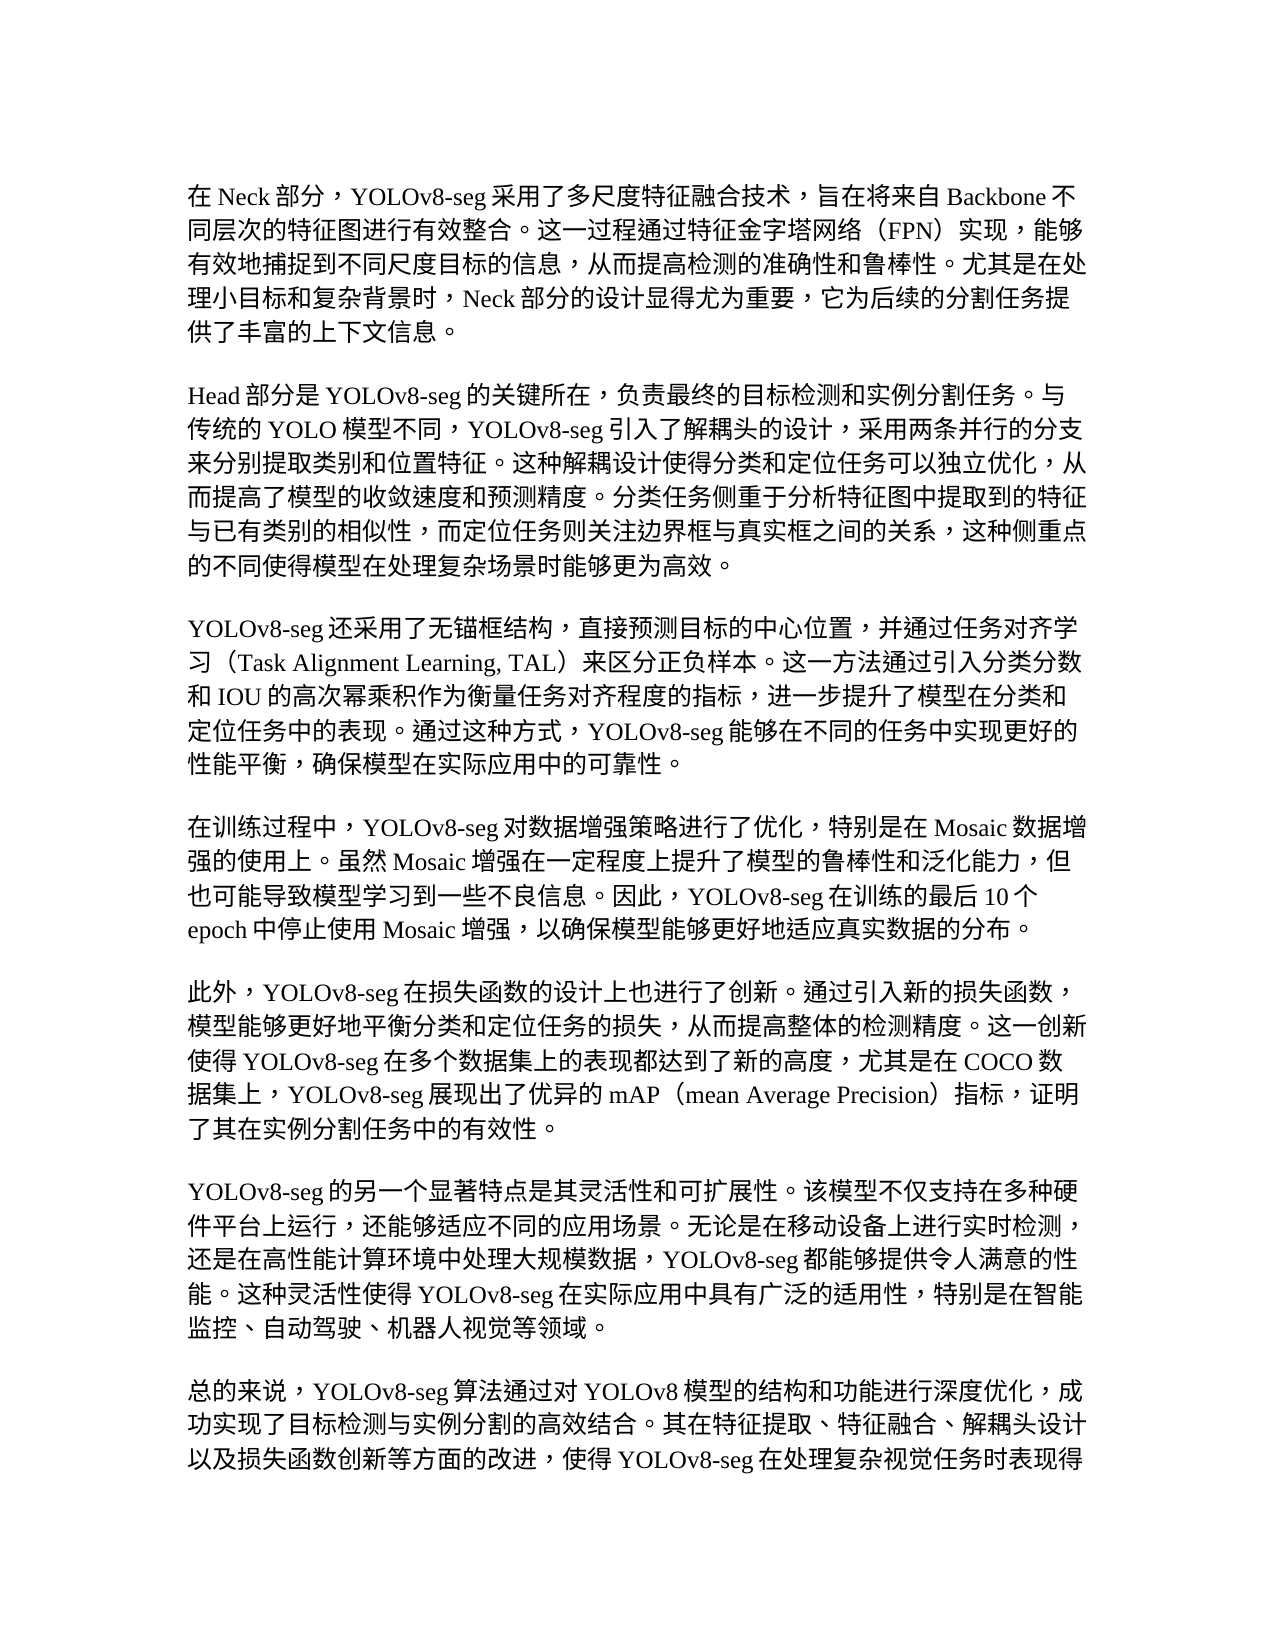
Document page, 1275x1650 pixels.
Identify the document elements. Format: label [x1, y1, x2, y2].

text [187, 150, 1087, 1475]
